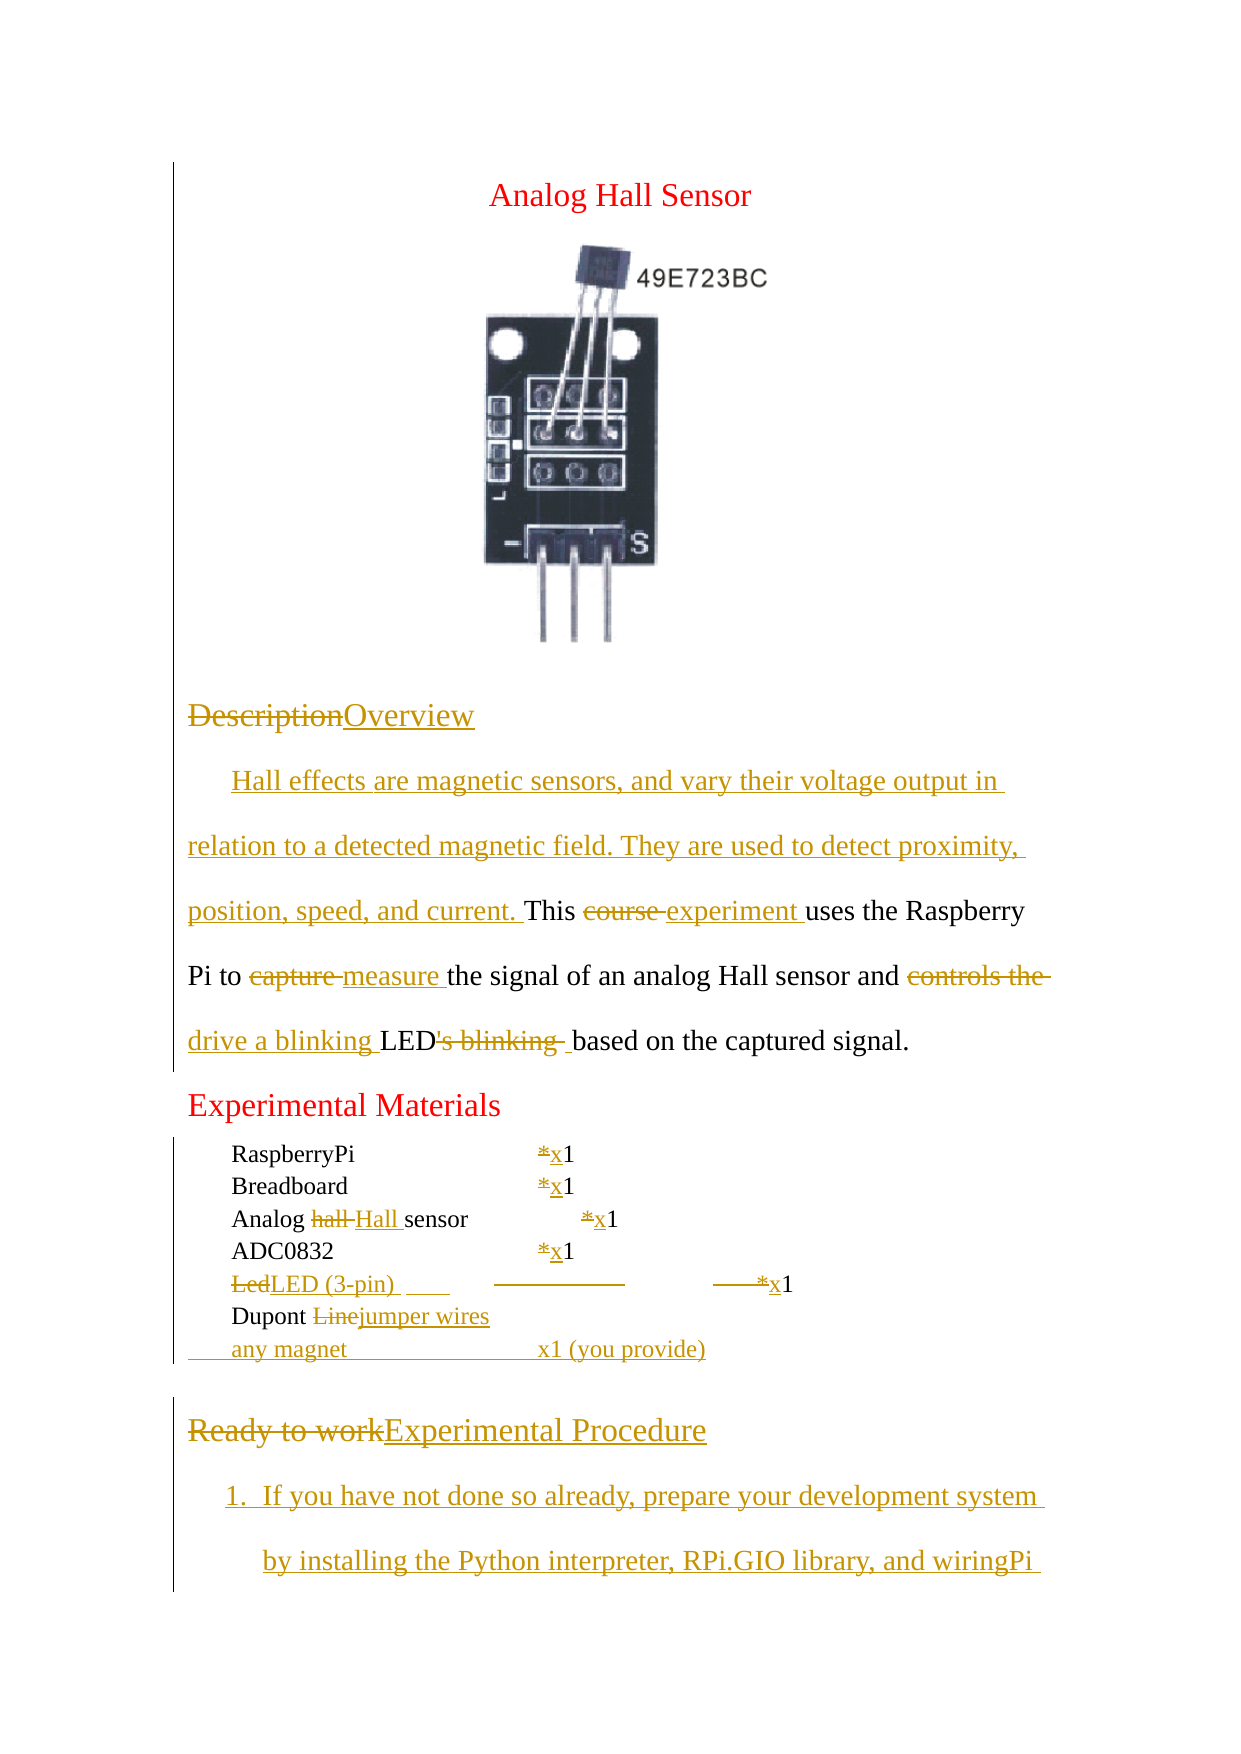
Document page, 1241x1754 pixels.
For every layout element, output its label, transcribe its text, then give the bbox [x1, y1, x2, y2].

text 1 [187, 1267, 1053, 1299]
text Analog Hall Sensor [187, 162, 1053, 227]
picture [472, 227, 768, 651]
text Experimental Materials [187, 1072, 1053, 1137]
text Breadboard 1 [187, 1169, 1053, 1202]
text Analog sensor 1 [187, 1202, 1053, 1234]
text This uses the Raspberry Pi to the signal of an analog Hall sensor and LEDbased on the captured signal. [187, 747, 1053, 1072]
text Dupont [187, 1299, 1053, 1364]
text ADC0832 1 [187, 1234, 1053, 1267]
text RaspberryPi 1 [187, 1137, 1053, 1169]
